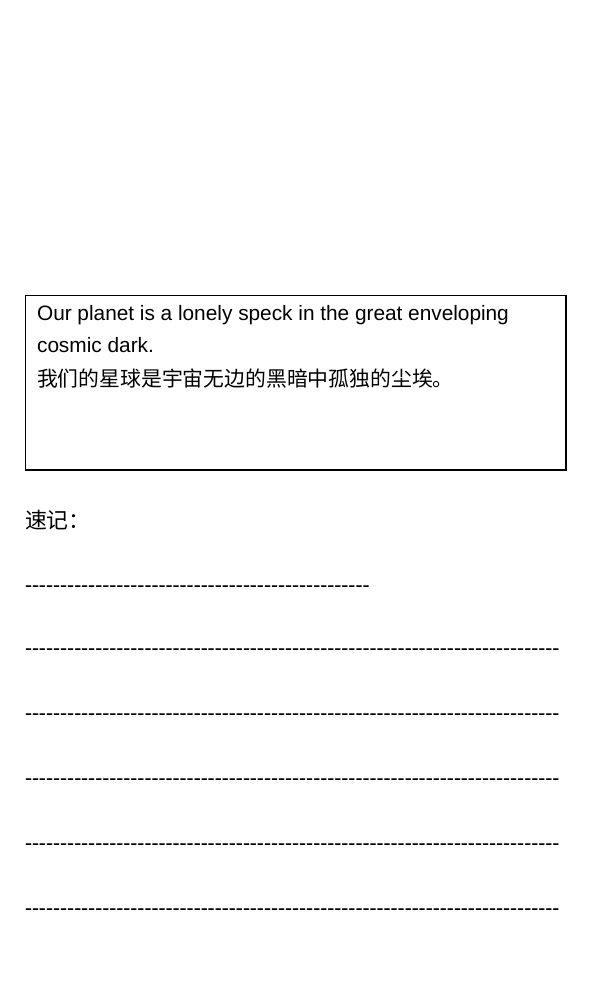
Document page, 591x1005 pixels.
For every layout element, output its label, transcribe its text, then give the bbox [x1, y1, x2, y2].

text ------------------------------------------------- [25, 568, 567, 600]
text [25, 630, 567, 923]
text 速记： [25, 503, 567, 535]
table_cell Our planet is a lonely speck in the great enveloping cosmic dark. 我们的星球是宇宙无边的黑暗中孤独的尘埃。 [26, 296, 565, 469]
